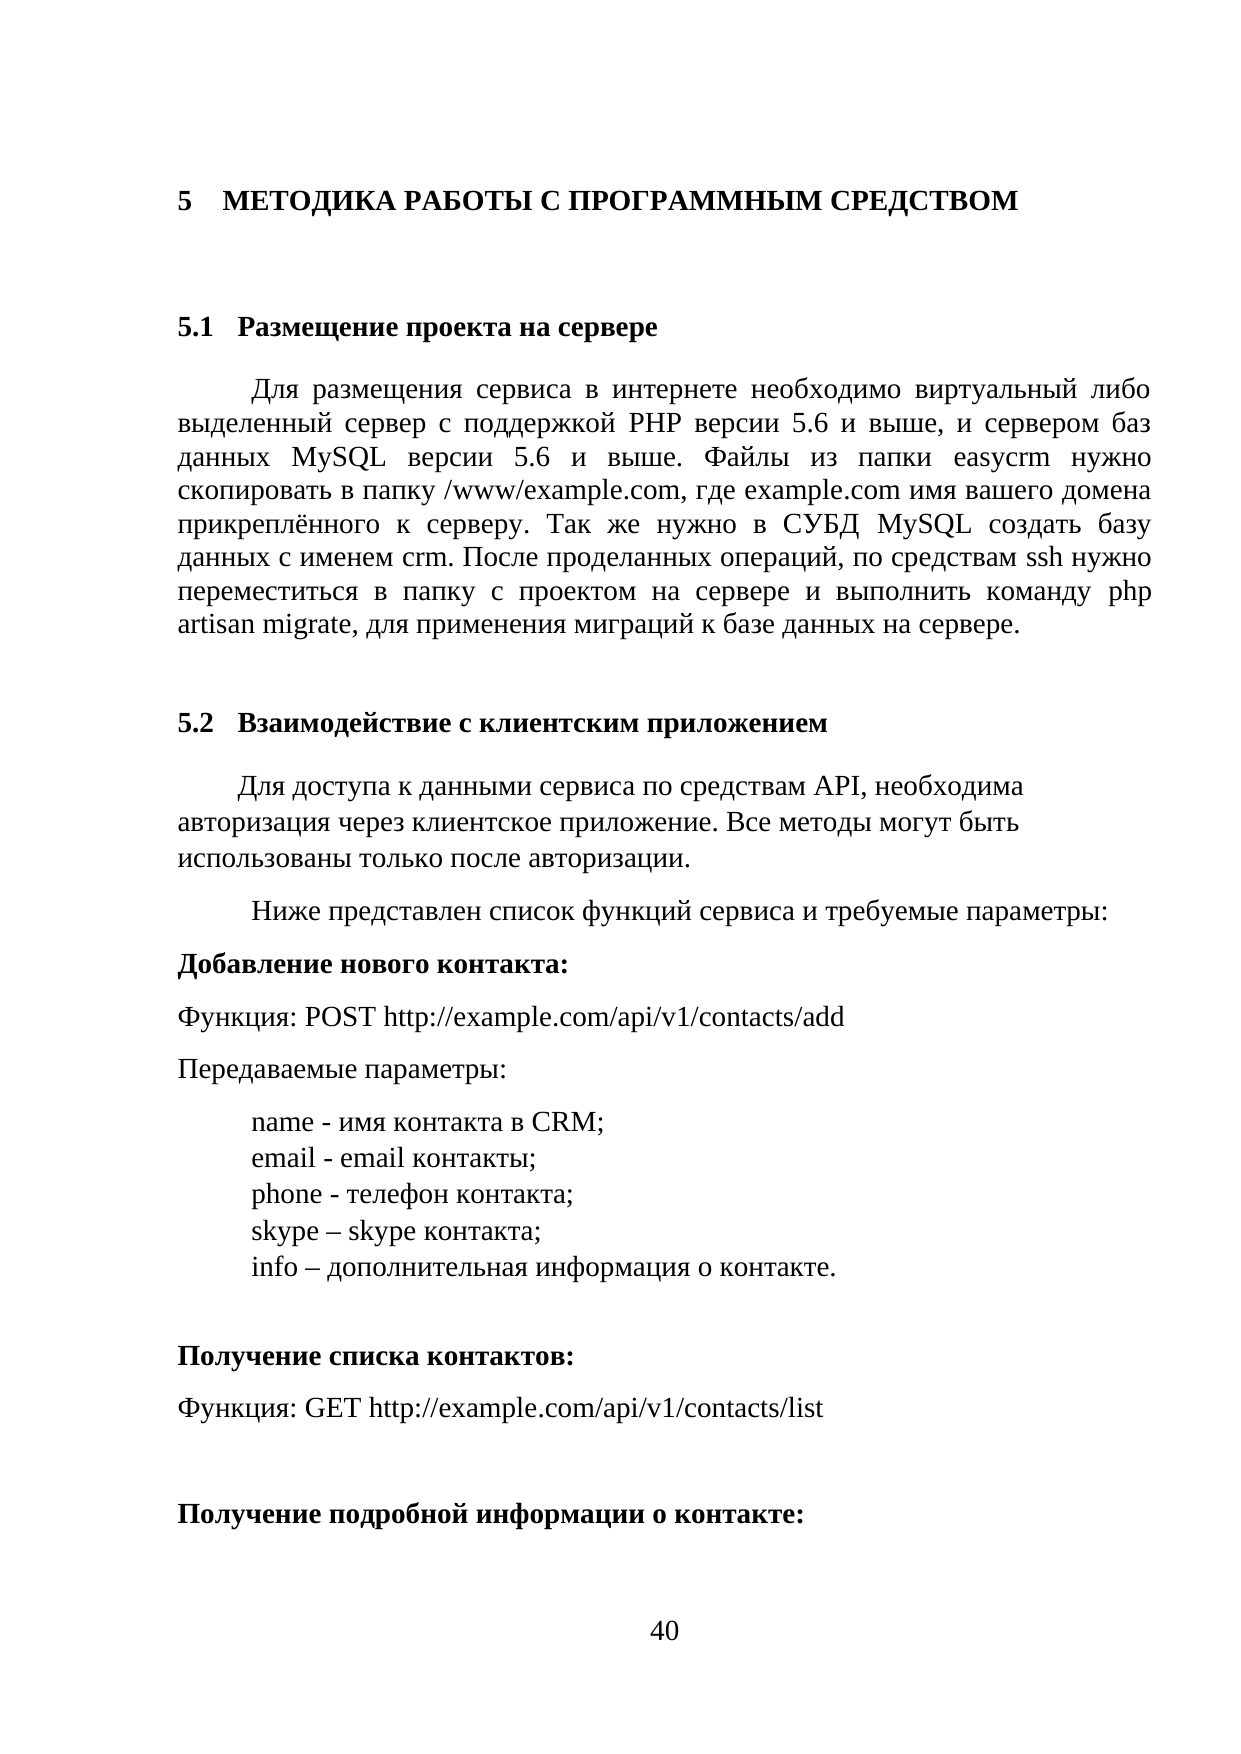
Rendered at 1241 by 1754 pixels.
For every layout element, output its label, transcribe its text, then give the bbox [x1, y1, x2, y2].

text Взаимодействие с клиентским приложением [177, 705, 1152, 739]
text Функция: GET http://example.com/api/v1/contacts/list [177, 1391, 1152, 1424]
text Для доступа к данными сервиса по средствам API, необходима авторизация через клиентское приложение. Все методы могут быть использованы только после авторизации. [177, 768, 1152, 874]
text Получение списка контактов: [177, 1338, 1152, 1371]
text МЕТОДИКА РАБОТЫ С ПРОГРАММНЫМ СРЕДСТВОМ [177, 183, 1152, 217]
list name - имя контакта в CRM; [251, 1104, 1152, 1138]
list phone - телефон контакта; [251, 1177, 1152, 1210]
text Получение подробной информации о контакте: [177, 1496, 1152, 1530]
list info – дополнительная информация о контакте. [251, 1249, 1152, 1282]
text Функция: POST http://example.com/api/v1/contacts/add [177, 999, 1152, 1032]
list skype – skype контакта; [251, 1213, 1152, 1246]
text Для размещения сервиса в интернете необходимо виртуальный либо выделенный сервер с поддержкой PHP версии 5.6 и выше, и сервером баз данных MySQL версии 5.6 и выше. Файлы из папки easycrm нужно скопировать в папку /www/example.com, где example.com имя вашего домена прикреплённого к серверу. Так же нужно в СУБД MySQL создать базу данных с именем crm. После проделанных операций, по средствам ssh нужно переместиться в папку с проектом на сервере и выполнить команду php artisan migrate, для применения миграций к базе данных на сервере. [177, 372, 1152, 640]
list email - email контакты; [251, 1140, 1152, 1174]
text Ниже представлен список функций сервиса и требуемые параметры: [177, 893, 1152, 927]
text Передаваемые параметры: [177, 1051, 1152, 1085]
text Добавление нового контакта: [177, 946, 1152, 979]
text Размещение проекта на сервере [177, 309, 1152, 342]
